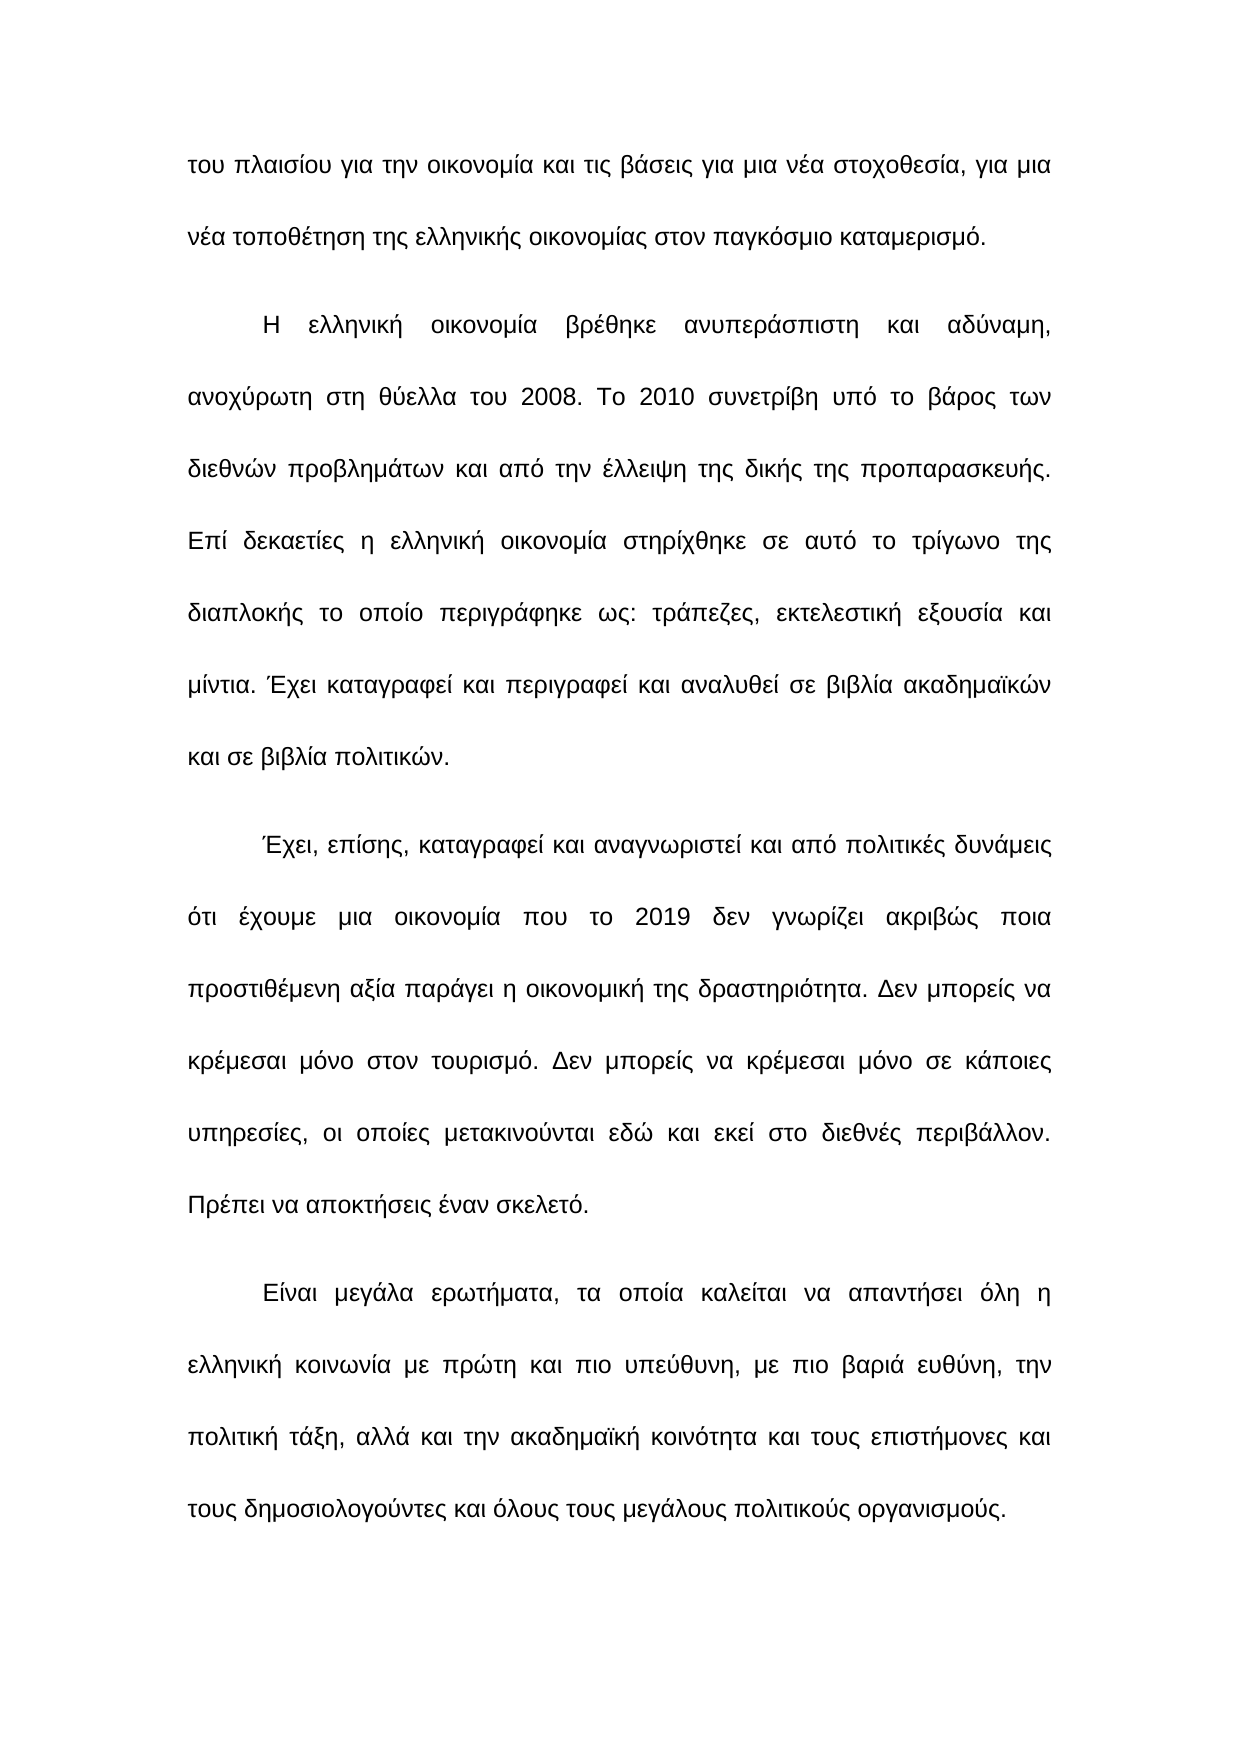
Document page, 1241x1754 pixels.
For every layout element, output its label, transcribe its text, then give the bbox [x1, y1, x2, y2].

text Έχει, επίσης, καταγραφεί και αναγνωριστεί και από πολιτικές δυνάμεις ότι έχουμε μια οικονομία που το 2019 δεν γνωρίζει ακριβώς ποια προστιθέμενη αξία παράγει η οικονομική της δραστηριότητα. Δεν μπορείς να κρέμεσαι μόνο στον τουρισμό. Δεν μπορείς να κρέμεσαι μόνο σε κάποιες υπηρεσίες, οι οποίες μετακινούνται εδώ και εκεί στο διεθνές περιβάλλον. Πρέπει να αποκτήσεις έναν σκελετό. [187, 830, 1053, 1218]
text Είναι μεγάλα ερωτήματα, τα οποία καλείται να απαντήσει όλη η ελληνική κοινωνία με πρώτη και πιο υπεύθυνη, με πιο βαριά ευθύνη, την πολιτική τάξη, αλλά και την ακαδημαϊκή κοινότητα και τους επιστήμονες και τους δημοσιολογούντες και όλους τους μεγάλους πολιτικούς οργανισμούς. [187, 1278, 1053, 1522]
text Η ελληνική οικονομία βρέθηκε ανυπεράσπιστη και αδύναμη, ανοχύρωτη στη θύελλα του 2008. Το 2010 συνετρίβη υπό το βάρος των διεθνών προβλημάτων και από την έλλειψη της δικής της προπαρασκευής. Επί δεκαετίες η ελληνική οικονομία στηρίχθηκε σε αυτό το τρίγωνο της διαπλοκής το οποίο περιγράφηκε ως: τράπεζες, εκτελεστική εξουσία και μίντια. Έχει καταγραφεί και περιγραφεί και αναλυθεί σε βιβλία ακαδημαϊκών και σε βιβλία πολιτικών. [187, 310, 1053, 770]
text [187, 150, 1053, 251]
